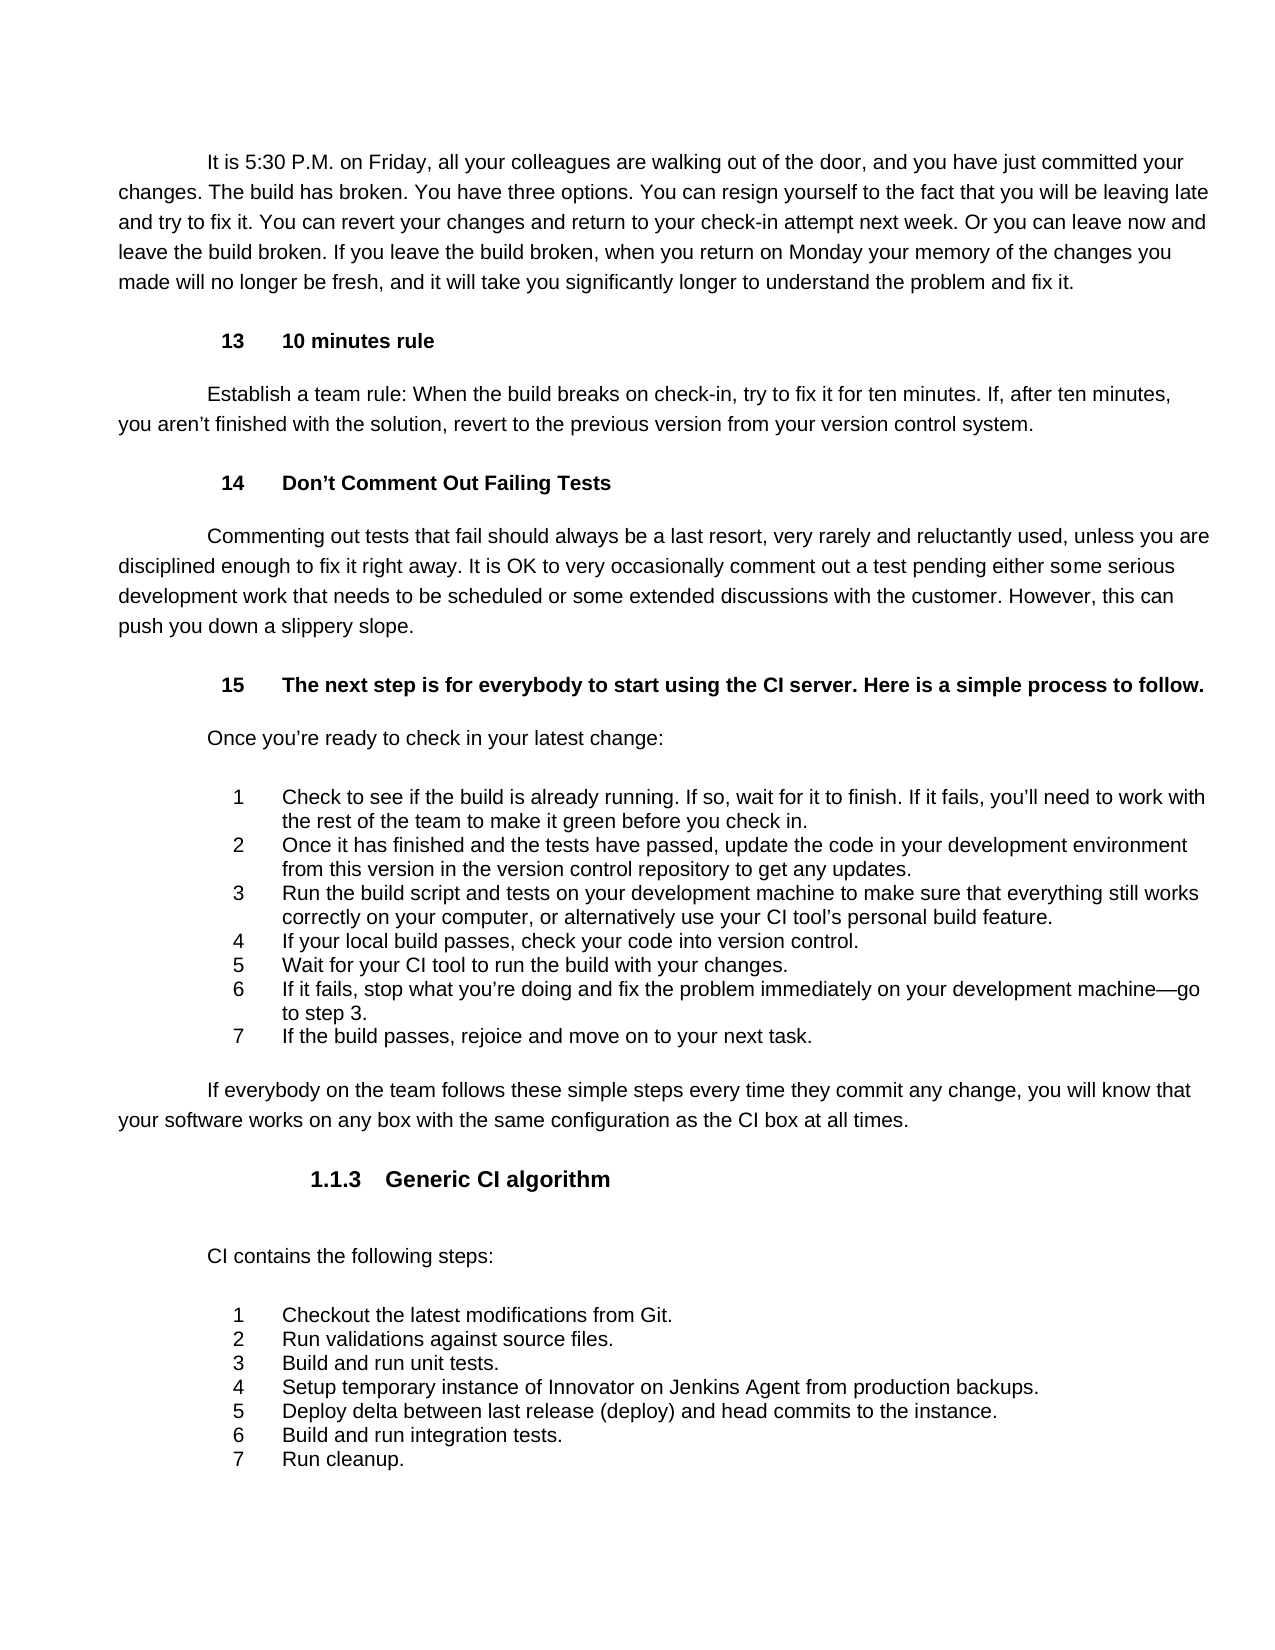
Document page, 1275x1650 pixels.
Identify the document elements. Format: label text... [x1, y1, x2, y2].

text Once you’re ready to check in your latest change: [118, 726, 1211, 750]
list Run the build script and tests on your development machine to make sure that everything still works correctly on your computer, or alternatively use your CI tool’s personal build feature. [244, 881, 1211, 928]
list Wait for your CI tool to run the build with your changes. [244, 952, 1211, 976]
text CI contains the following steps: [118, 1244, 1211, 1268]
text The next step is for everybody to start using the CI server. Here is a simple process to follow. [244, 673, 1211, 697]
text Establish a team rule: When the build breaks on check-in, try to fix it for ten minutes. If, after ten minutes, you aren’t finished with the solution, revert to the previous version from your version control system. [118, 382, 1211, 436]
text Don’t Comment Out Failing Tests [244, 471, 1211, 495]
text Commenting out tests that fail should always be a last resort, very rarely and reluctantly used, unless you are disciplined enough to fix it right away. It is OK to very occasionally comment out a test pending either some serious development work that needs to be scheduled or some extended discussions with the customer. However, this can push you down a slippery slope. [118, 524, 1211, 637]
list Once it has finished and the tests have passed, update the code in your development environment from this version in the version control repository to get any updates. [244, 833, 1211, 881]
list If your local build passes, check your code into version control. [244, 928, 1211, 952]
list Check to see if the build is already running. If so, wait for it to finish. If it fails, you’ll need to work with the rest of the team to make it green before you check in. [244, 785, 1211, 833]
list If it fails, stop what you’re doing and fix the problem immediately on your development machine—go to step 3. [244, 976, 1211, 1024]
list Checkout the latest modifications from Git. [244, 1303, 1211, 1327]
subtitle Generic CI algorithm [310, 1166, 1211, 1193]
list Run cleanup. [244, 1447, 1211, 1471]
text It is 5:30 P.M. on Friday, all your colleagues are walking out of the door, and you have just committed your changes. The build has broken. You have three options. You can resign yourself to the fact that you will be leaving late and try to fix it. You can revert your changes and return to your check-in attempt next week. Or you can leave now and leave the build broken. If you leave the build broken, when you return on Monday your memory of the changes you made will no longer be fresh, and it will take you significantly longer to understand the problem and fix it. [118, 150, 1211, 293]
list Build and run integration tests. [244, 1423, 1211, 1447]
list Run validations against source files. [244, 1327, 1211, 1351]
text 10 minutes rule [244, 329, 1211, 353]
list Deploy delta between last release (deploy) and head commits to the instance. [244, 1399, 1211, 1423]
list Build and run unit tests. [244, 1351, 1211, 1375]
text If everybody on the team follows these simple steps every time they commit any change, you will know that your software works on any box with the same configuration as the CI box at all times. [118, 1077, 1211, 1131]
list Setup temporary instance of Innovator on Jenkins Agent from production backups. [244, 1375, 1211, 1399]
list If the build passes, rejoice and move on to your next task. [244, 1024, 1211, 1048]
